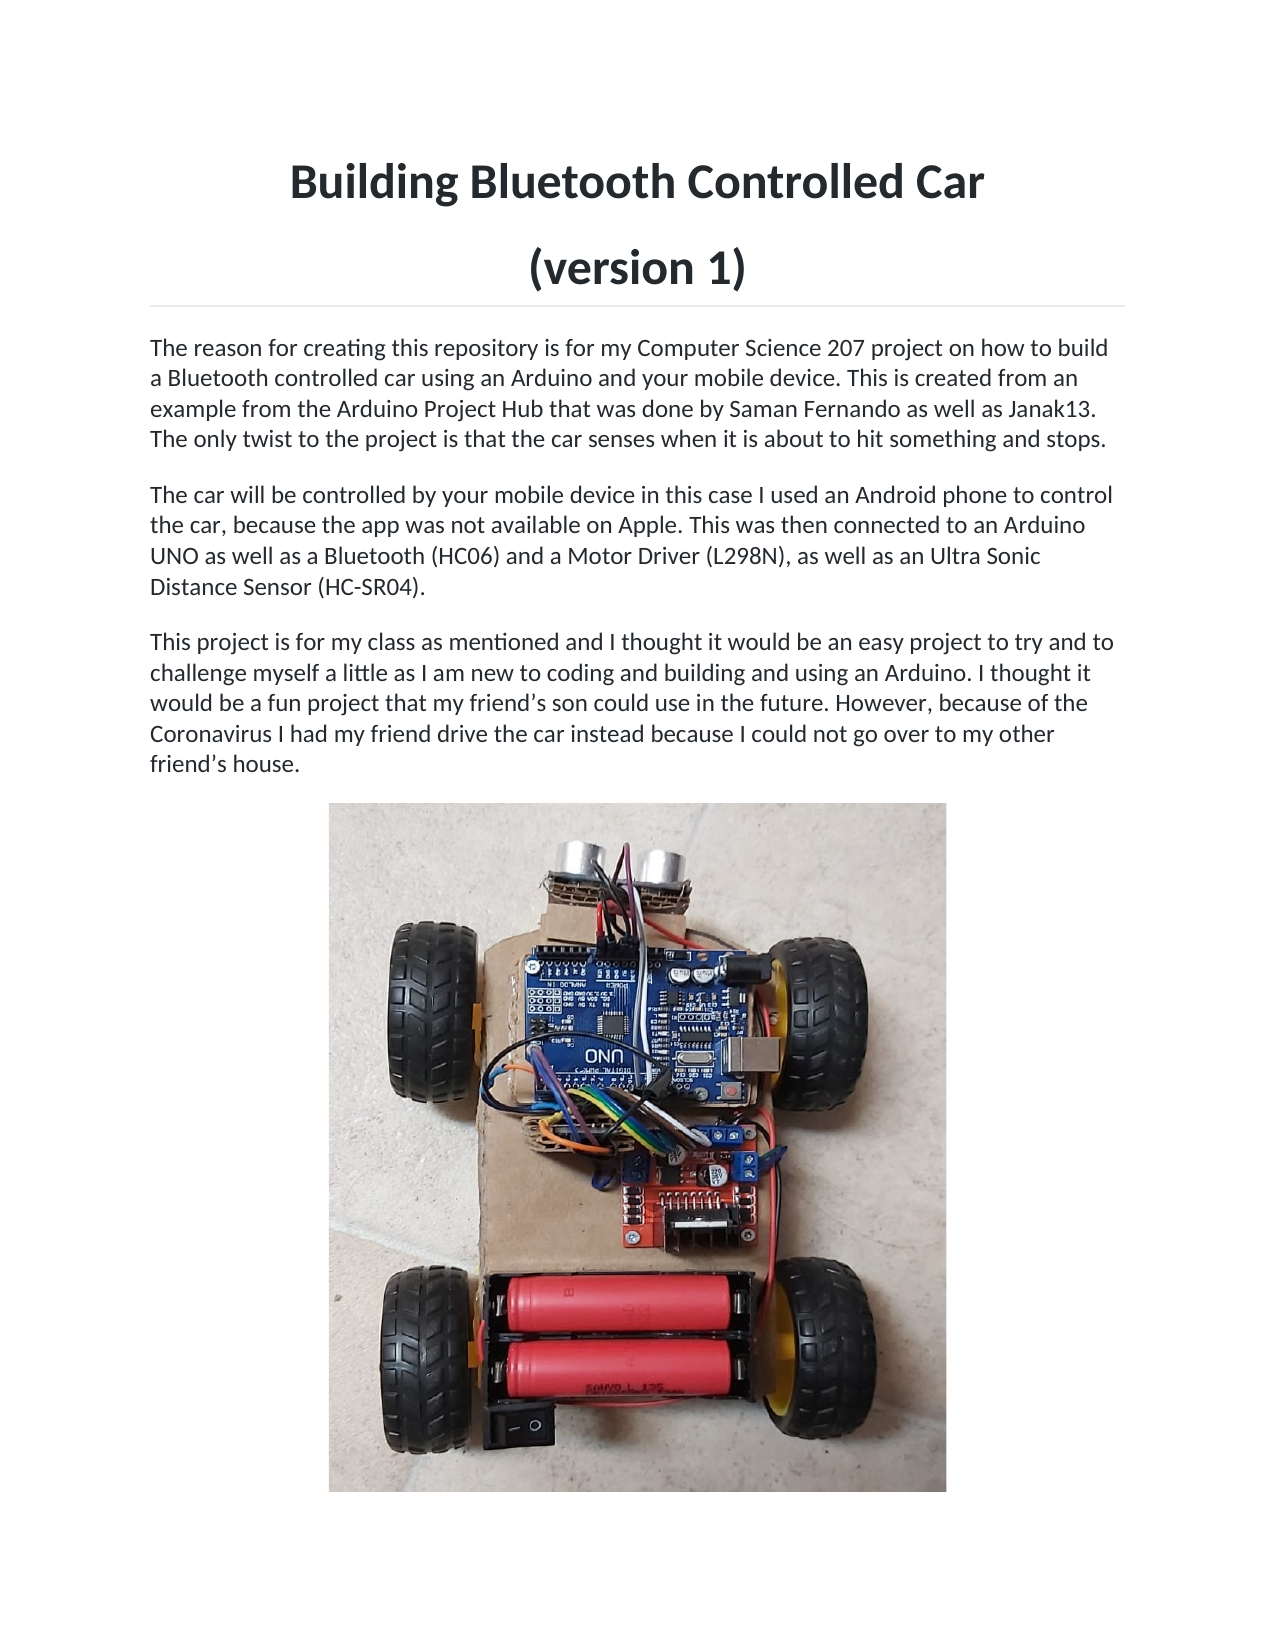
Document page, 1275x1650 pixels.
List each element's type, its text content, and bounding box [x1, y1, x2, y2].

text Building Bluetooth Controlled Car [150, 150, 1125, 211]
text The car will be controlled by your mobile device in this case I used an Android phone to control the car, because the app was not available on Apple. This was then connected to an Arduino UNO as well as a Bluetooth (HC06) and a Motor Driver (L298N), as well as an Ultra Sonic Distance Sensor (HC-SR04). [150, 479, 1125, 601]
text This project is for my class as mentioned and I thought it would be an easy project to try and to challenge myself a little as I am new to coding and building and using an Arduino. I thought it would be a fun project that my friend’s son could use in the future. However, because of the Coronavirus I had my friend drive the car instead because I could not go over to my other friend’s house. [150, 626, 1125, 779]
text The reason for creating this repository is for my Computer Science 207 project on how to build a Bluetooth controlled car using an Arduino and your mobile device. This is created from an example from the Arduino Project Hub that was done by Saman Fernando as well as Janak13. The only twist to the project is that the car senses when it is about to hit something and stops. [150, 332, 1125, 454]
text (version 1) [150, 236, 1125, 305]
picture [328, 803, 947, 1492]
